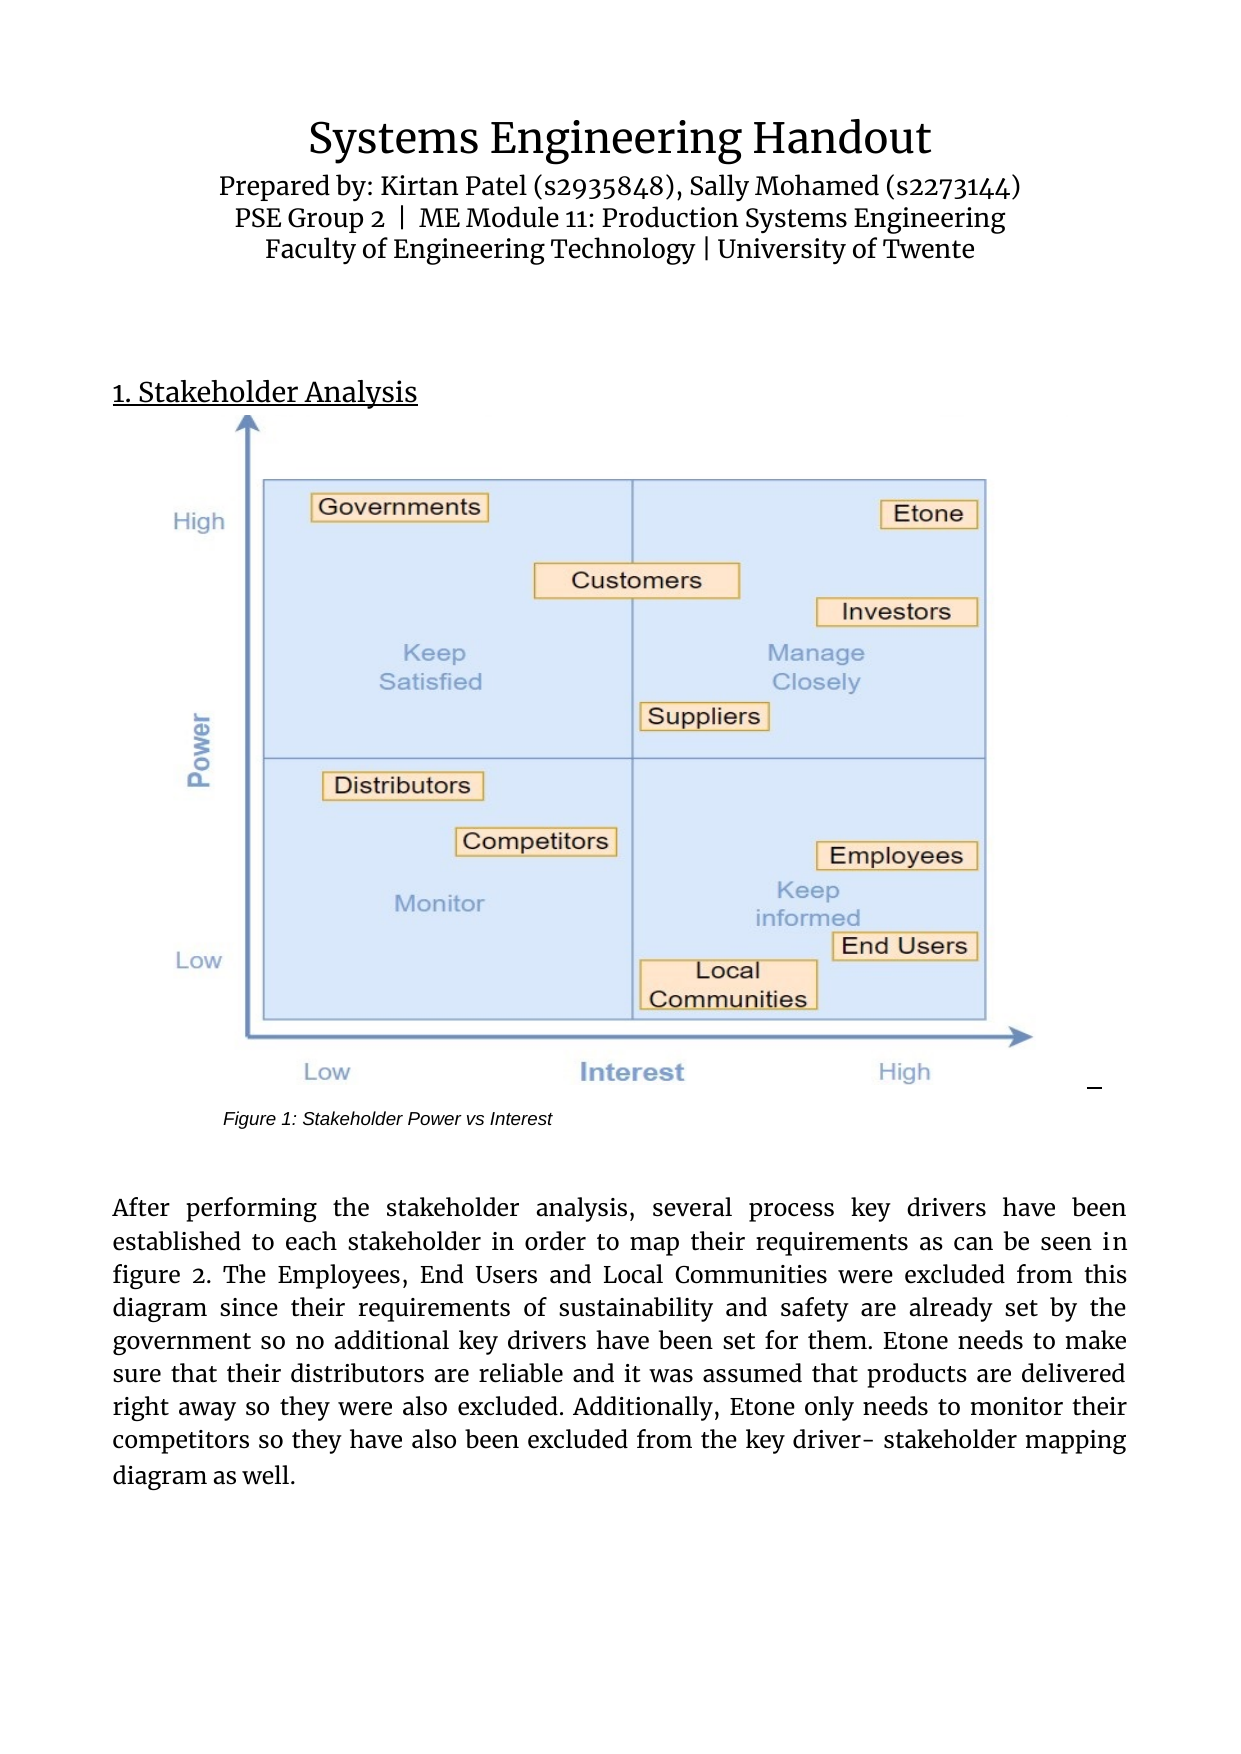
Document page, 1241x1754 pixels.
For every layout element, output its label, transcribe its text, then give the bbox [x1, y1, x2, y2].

picture [153, 415, 1087, 1085]
subtitle 1. Stakeholder Analysis [112, 376, 1128, 409]
text Prepared by: Kirtan Patel (s2935848), Sally Mohamed (s2273144) [112, 171, 1128, 203]
title Systems Engineering Handout [112, 112, 1128, 165]
text Faculty of Engineering Technology | University of Twente [112, 234, 1128, 266]
text PSE Group 2 | ME Module 11: Production Systems Engineering [112, 203, 1128, 234]
text After performing the stakeholder analysis, several process key drivers have been established to each stakeholder in order to map their requirements as can be seen in figure 2. The Employees, End Users and Local Communities were excluded from this diagram since their requirements of sustainability and safety are already set by the government so no additional key drivers have been set for them. Etone needs to make sure that their distributors are reliable and it was assumed that products are delivered right away so they were also excluded. Additionally, Etone only needs to monitor their competitors so they have also been excluded from the key driver- stakeholder mapping diagram as well. [112, 1194, 1128, 1491]
